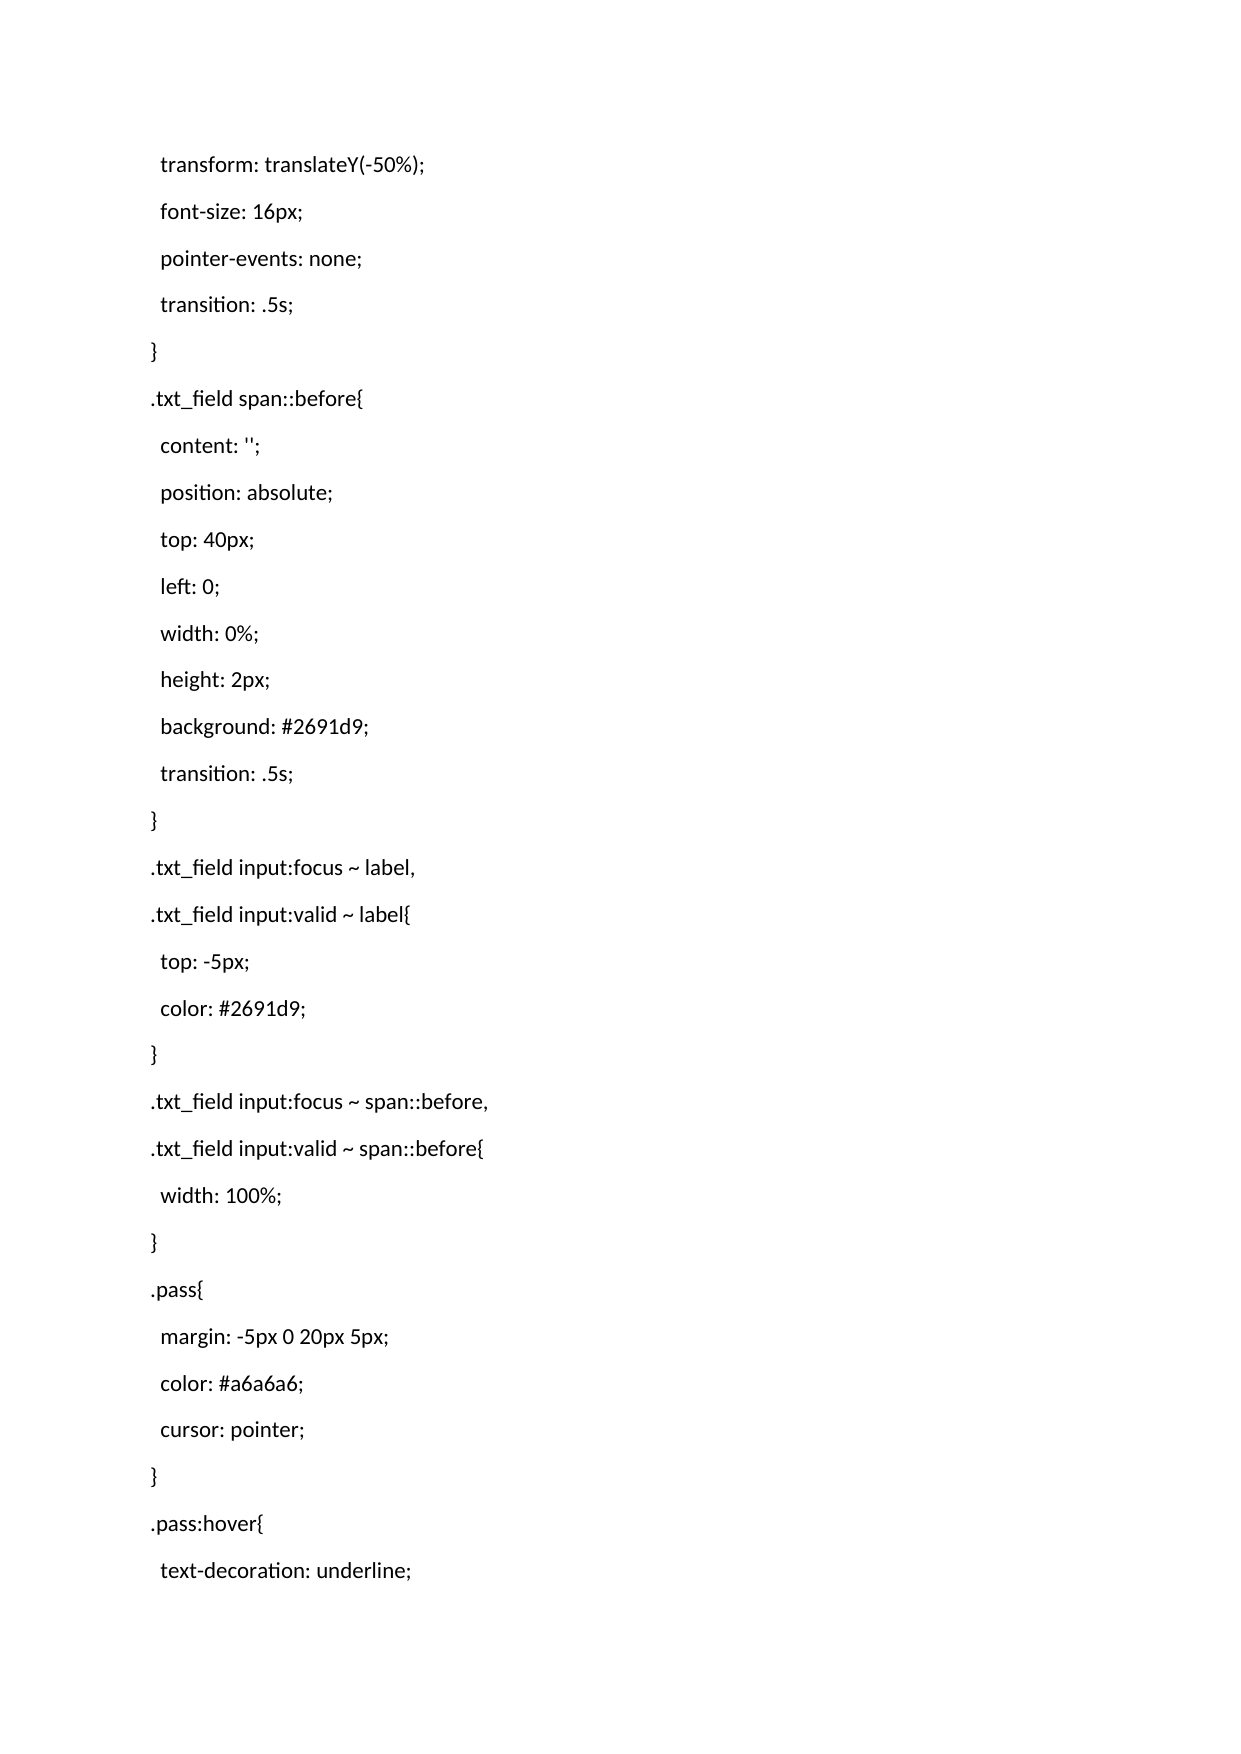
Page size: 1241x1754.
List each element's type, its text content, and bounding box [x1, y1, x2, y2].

text transition: .5s; [150, 291, 1090, 319]
text } [150, 337, 1090, 366]
text .pass:hover{ [150, 1509, 1090, 1537]
text .txt_field span::before{ [150, 384, 1090, 412]
text } [150, 1041, 1090, 1069]
text width: 100%; [150, 1181, 1090, 1209]
text height: 2px; [150, 666, 1090, 694]
text text-decoration: underline; [150, 1556, 1090, 1584]
text transition: .5s; [150, 759, 1090, 787]
text .pass{ [150, 1275, 1090, 1303]
text } [150, 1228, 1090, 1256]
text font-size: 16px; [150, 197, 1090, 225]
text background: #2691d9; [150, 712, 1090, 741]
text .txt_field input:valid ~ label{ [150, 900, 1090, 928]
text top: -5px; [150, 947, 1090, 975]
text top: 40px; [150, 525, 1090, 553]
text cursor: pointer; [150, 1416, 1090, 1444]
text .txt_field input:focus ~ span::before, [150, 1087, 1090, 1116]
text content: ''; [150, 431, 1090, 459]
text width: 0%; [150, 619, 1090, 647]
text } [150, 806, 1090, 834]
text left: 0; [150, 572, 1090, 600]
text position: absolute; [150, 478, 1090, 506]
text color: #a6a6a6; [150, 1369, 1090, 1397]
text margin: -5px 0 20px 5px; [150, 1322, 1090, 1350]
text } [150, 1462, 1090, 1491]
text color: #2691d9; [150, 994, 1090, 1022]
text .txt_field input:valid ~ span::before{ [150, 1134, 1090, 1162]
text pointer-events: none; [150, 244, 1090, 272]
text .txt_field input:focus ~ label, [150, 853, 1090, 881]
text transform: translateY(-50%); [150, 150, 1090, 178]
